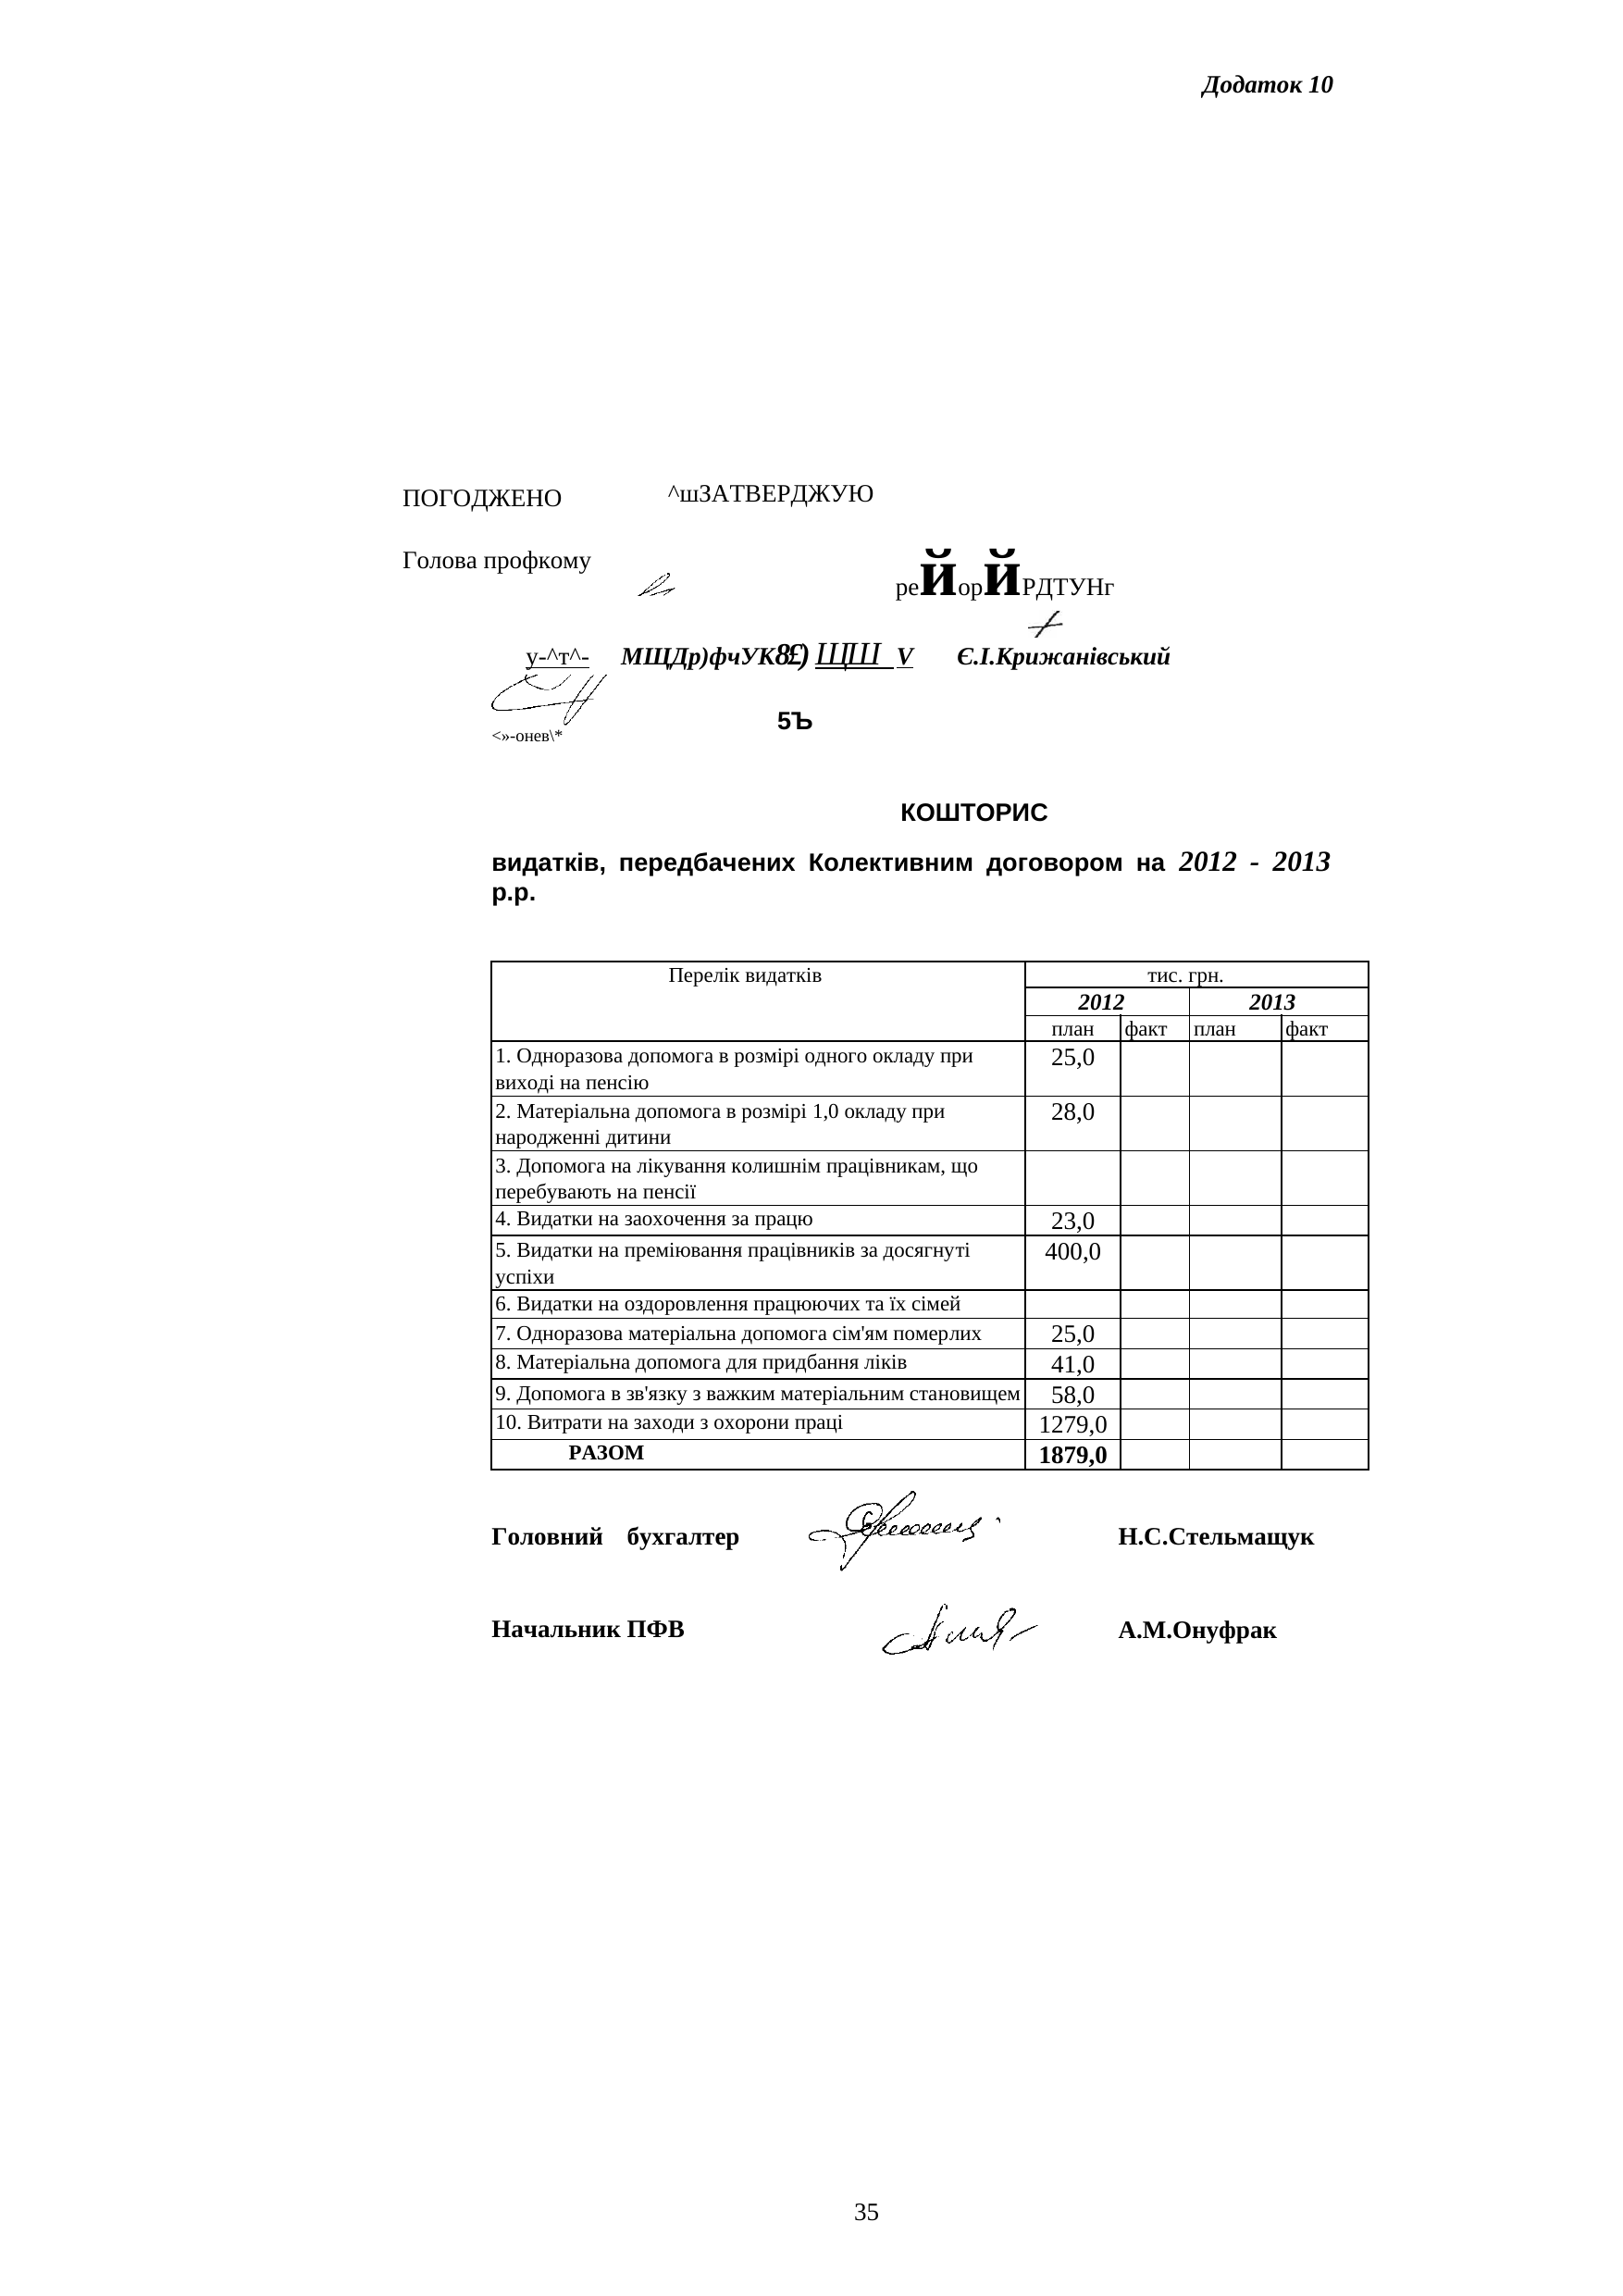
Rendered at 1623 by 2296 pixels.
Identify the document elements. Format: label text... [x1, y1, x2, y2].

text рейорйРДТУНг [491, 532, 1331, 610]
table_cell [1282, 1151, 1368, 1204]
text Головний бухгалтер Начальник ПФВ [491, 1471, 739, 1657]
table_cell [1190, 1206, 1281, 1235]
table_cell 25,0 [1026, 1319, 1120, 1347]
table_header тис. грн. [1026, 962, 1368, 987]
table_cell [1282, 1349, 1368, 1378]
table_cell 1879,0 [1026, 1440, 1120, 1469]
table_cell [1282, 1409, 1368, 1438]
table_cell 58,0 [1026, 1380, 1120, 1409]
table_cell [1282, 1319, 1368, 1347]
text КОШТОРИС [900, 798, 1331, 826]
table_cell [1121, 1291, 1189, 1318]
text Н.С.Стельмащук А.М.Онуфрак [1118, 1471, 1331, 1657]
table_cell [1121, 1349, 1189, 1378]
table_header Перелік видатків [492, 962, 1024, 1040]
table_cell [1282, 1236, 1368, 1289]
table_cell 6. Видатки на оздоровлення працюючих та їх сімей [492, 1291, 1024, 1318]
table_cell [1121, 1236, 1189, 1289]
table_cell 3. Допомога на лікування колишнім працівникам, що перебувають на пенсії [492, 1151, 1024, 1204]
table_cell 2012 [1026, 988, 1189, 1014]
table_cell 9. Допомога в зв'язку з важким матеріальним становищем [492, 1380, 1024, 1409]
table_cell 2. Матеріальна допомога в розмірі 1,0 окладу при народженні дитини [492, 1097, 1024, 1149]
table_cell 41,0 [1026, 1349, 1120, 1378]
table_cell [1026, 1291, 1120, 1318]
table_cell [1121, 1319, 1189, 1347]
table_cell 1279,0 [1026, 1409, 1120, 1438]
table_cell 1. Одноразова допомога в розмірі одного окладу при виході на пенсію [492, 1042, 1024, 1096]
table_cell план [1190, 1016, 1281, 1040]
table_cell [1190, 1097, 1281, 1149]
picture [618, 573, 675, 596]
table_cell план [1026, 1016, 1120, 1040]
table_cell 25,0 [1026, 1042, 1120, 1096]
table_cell [1282, 1042, 1368, 1096]
table_cell [1282, 1206, 1368, 1235]
table_cell 4. Видатки на заохочення за працю [492, 1206, 1024, 1235]
table_cell [1190, 1380, 1281, 1409]
table_cell [1190, 1291, 1281, 1318]
text ^шЗАТВЕРДЖУЮ [668, 478, 1331, 507]
table_cell 5. Видатки на преміювання працівників за досягнуті успіхи [492, 1236, 1024, 1289]
text <»-онев\* [491, 726, 1331, 745]
table_cell 7. Одноразова матеріальна допомога сім'ям померлих [492, 1319, 1024, 1347]
table_cell [1190, 1042, 1281, 1096]
table_cell [1190, 1236, 1281, 1289]
picture [491, 675, 611, 726]
table_cell [1121, 1042, 1189, 1096]
table_cell 10. Витрати на заходи з охорони праці [492, 1409, 1024, 1438]
table_cell [1282, 1440, 1368, 1469]
picture [803, 1483, 1047, 1662]
table_cell [1282, 1291, 1368, 1318]
table_cell 2013 [1190, 988, 1368, 1014]
table_cell 400,0 [1026, 1236, 1120, 1289]
table_cell 28,0 [1026, 1097, 1120, 1149]
table_cell [1121, 1440, 1189, 1469]
table_cell [1190, 1151, 1281, 1204]
table_cell факт [1121, 1016, 1189, 1040]
text у-^т^- МЩДр)фчУК8£) ЩШ V Є.І.Крижанівський [526, 638, 1331, 675]
table_cell [1190, 1440, 1281, 1469]
table_cell [1026, 1151, 1120, 1204]
table_cell [1121, 1206, 1189, 1235]
table_cell [1190, 1409, 1281, 1438]
text 5Ъ [777, 706, 813, 736]
table_cell [1190, 1349, 1281, 1378]
table_cell [1121, 1409, 1189, 1438]
table_cell факт [1282, 1016, 1368, 1040]
table_cell [1121, 1097, 1189, 1149]
picture [1028, 610, 1063, 638]
table_cell [1282, 1380, 1368, 1409]
table_cell [1282, 1097, 1368, 1149]
table_cell [1190, 1319, 1281, 1347]
table_cell [1121, 1151, 1189, 1204]
text видатків, передбачених Колективним договором на 2012 - 2013 р.р. [491, 844, 1331, 906]
table_cell 23,0 [1026, 1206, 1120, 1235]
table_cell РАЗОМ [492, 1440, 1024, 1469]
table_cell [1121, 1380, 1189, 1409]
table_cell 8. Матеріальна допомога для придбання ліків [492, 1349, 1024, 1378]
